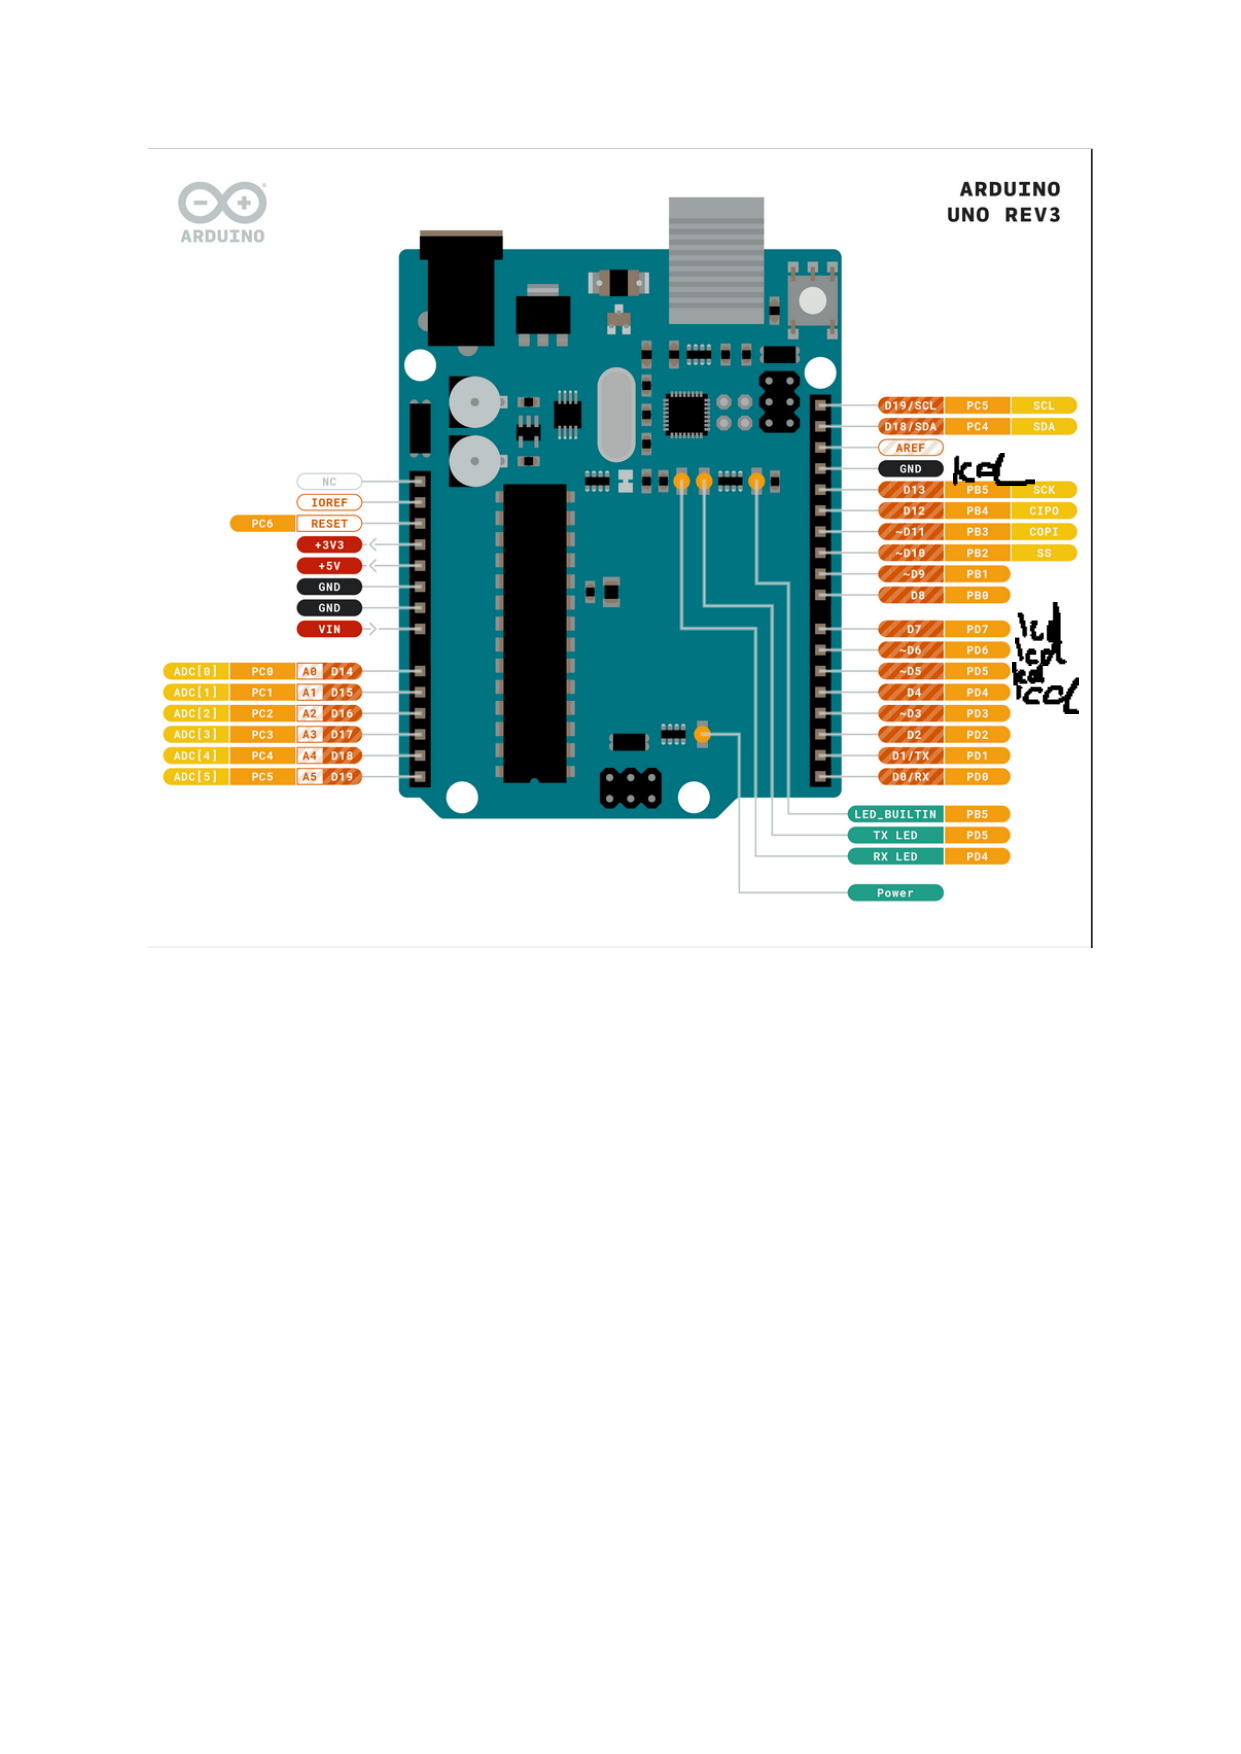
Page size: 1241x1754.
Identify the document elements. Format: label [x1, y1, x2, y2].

picture [147, 147, 1093, 948]
